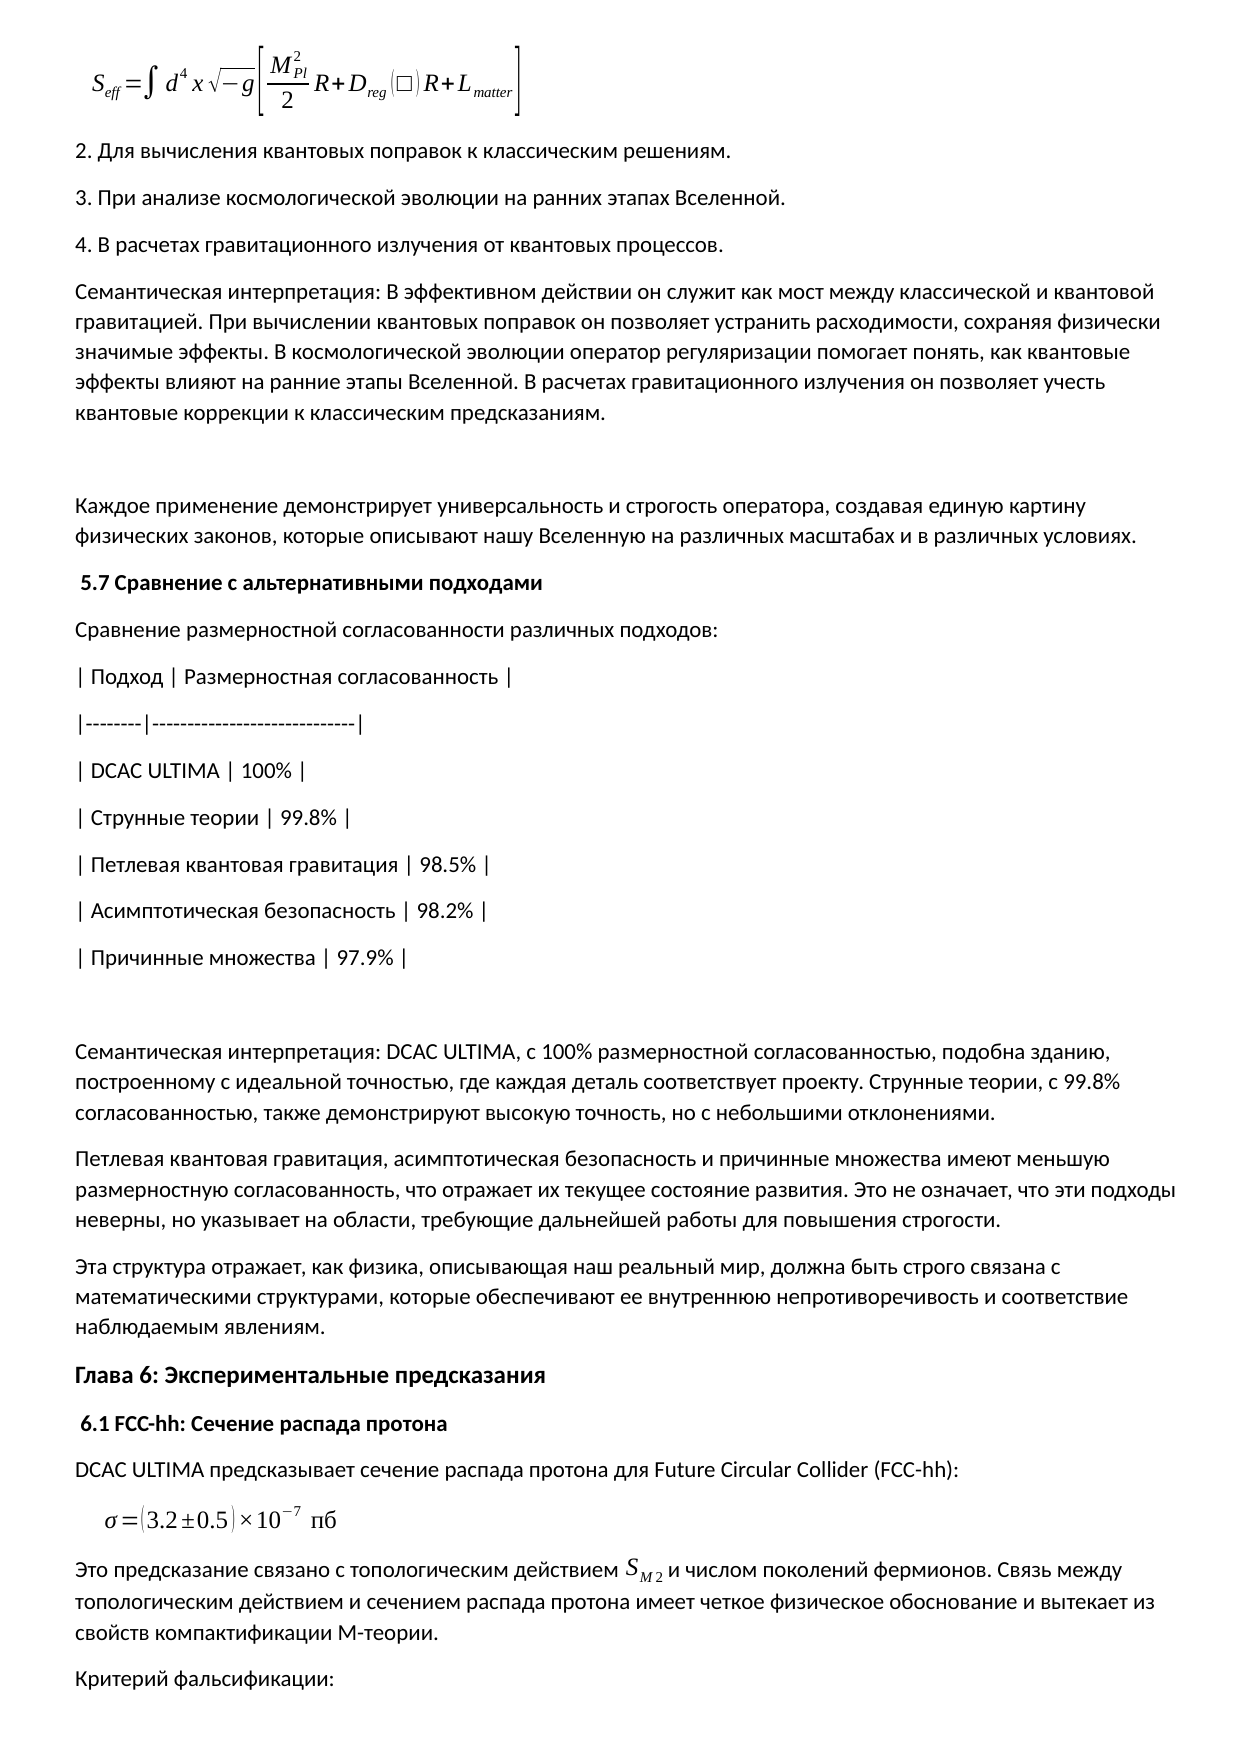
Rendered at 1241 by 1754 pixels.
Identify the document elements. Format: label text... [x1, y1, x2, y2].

text 4. В расчетах гравитационного излучения от квантовых процессов. [75, 230, 1181, 258]
text Это предсказание связано с топологическим действием и числом поколений фермионов. Связь между топологическим действием и сечением распада протона имеет четкое физическое обоснование и вытекает из свойств компактификации M-теории. [75, 1554, 1181, 1646]
text DCAC ULTIMA предсказывает сечение распада протона для Future Circular Collider (FCC-hh): [75, 1456, 1181, 1483]
text | Петлевая квантовая гравитация | 98.5% | [75, 850, 1181, 878]
text Критерий фальсификации: [75, 1664, 1181, 1693]
text | Асимптотическая безопасность | 98.2% | [75, 897, 1181, 924]
text 3. При анализе космологической эволюции на ранних этапах Вселенной. [75, 183, 1181, 211]
text Эта структура отражает, как физика, описывающая наш реальный мир, должна быть строго связана с математическими структурами, которые обеспечивают ее внутреннюю непротиворечивость и соответствие наблюдаемым явлениям. [75, 1252, 1181, 1340]
text 6.1 FCC-hh: Сечение распада протона [75, 1409, 1181, 1437]
text Семантическая интерпретация: В эффективном действии он служит как мост между классической и квантовой гравитацией. При вычислении квантовых поправок он позволяет устранить расходимости, сохраняя физически значимые эффекты. В космологической эволюции оператор регуляризации помогает понять, как квантовые эффекты влияют на ранние этапы Вселенной. В расчетах гравитационного излучения он позволяет учесть квантовые коррекции к классическим предсказаниям. [75, 277, 1181, 426]
text | Причинные множества | 97.9% | [75, 943, 1181, 971]
text Каждое применение демонстрирует универсальность и строгость оператора, создавая единую картину физических законов, которые описывают нашу Вселенную на различных масштабах и в различных условиях. [75, 491, 1181, 549]
text Глава 6: Экспериментальные предсказания [75, 1359, 1181, 1389]
text | Подход | Размерностная согласованность | [75, 662, 1181, 690]
text Петлевая квантовая гравитация, асимптотическая безопасность и причинные множества имеют меньшую размерностную согласованность, что отражает их текущее состояние развития. Это не означает, что эти подходы неверны, но указывает на области, требующие дальнейшей работы для повышения строгости. [75, 1144, 1181, 1233]
text 2. Для вычисления квантовых поправок к классическим решениям. [75, 136, 1181, 164]
text | DCAC ULTIMA | 100% | [75, 756, 1181, 784]
text 5.7 Сравнение с альтернативными подходами [75, 568, 1181, 596]
text |--------|-----------------------------| [75, 709, 1181, 737]
text Семантическая интерпретация: DCAC ULTIMA, с 100% размерностной согласованностью, подобна зданию, построенному с идеальной точностью, где каждая деталь соответствует проекту. Струнные теории, с 99.8% согласованностью, также демонстрируют высокую точность, но с небольшими отклонениями. [75, 1037, 1181, 1126]
text Сравнение размерностной согласованности различных подходов: [75, 615, 1181, 643]
text | Струнные теории | 99.8% | [75, 803, 1181, 831]
